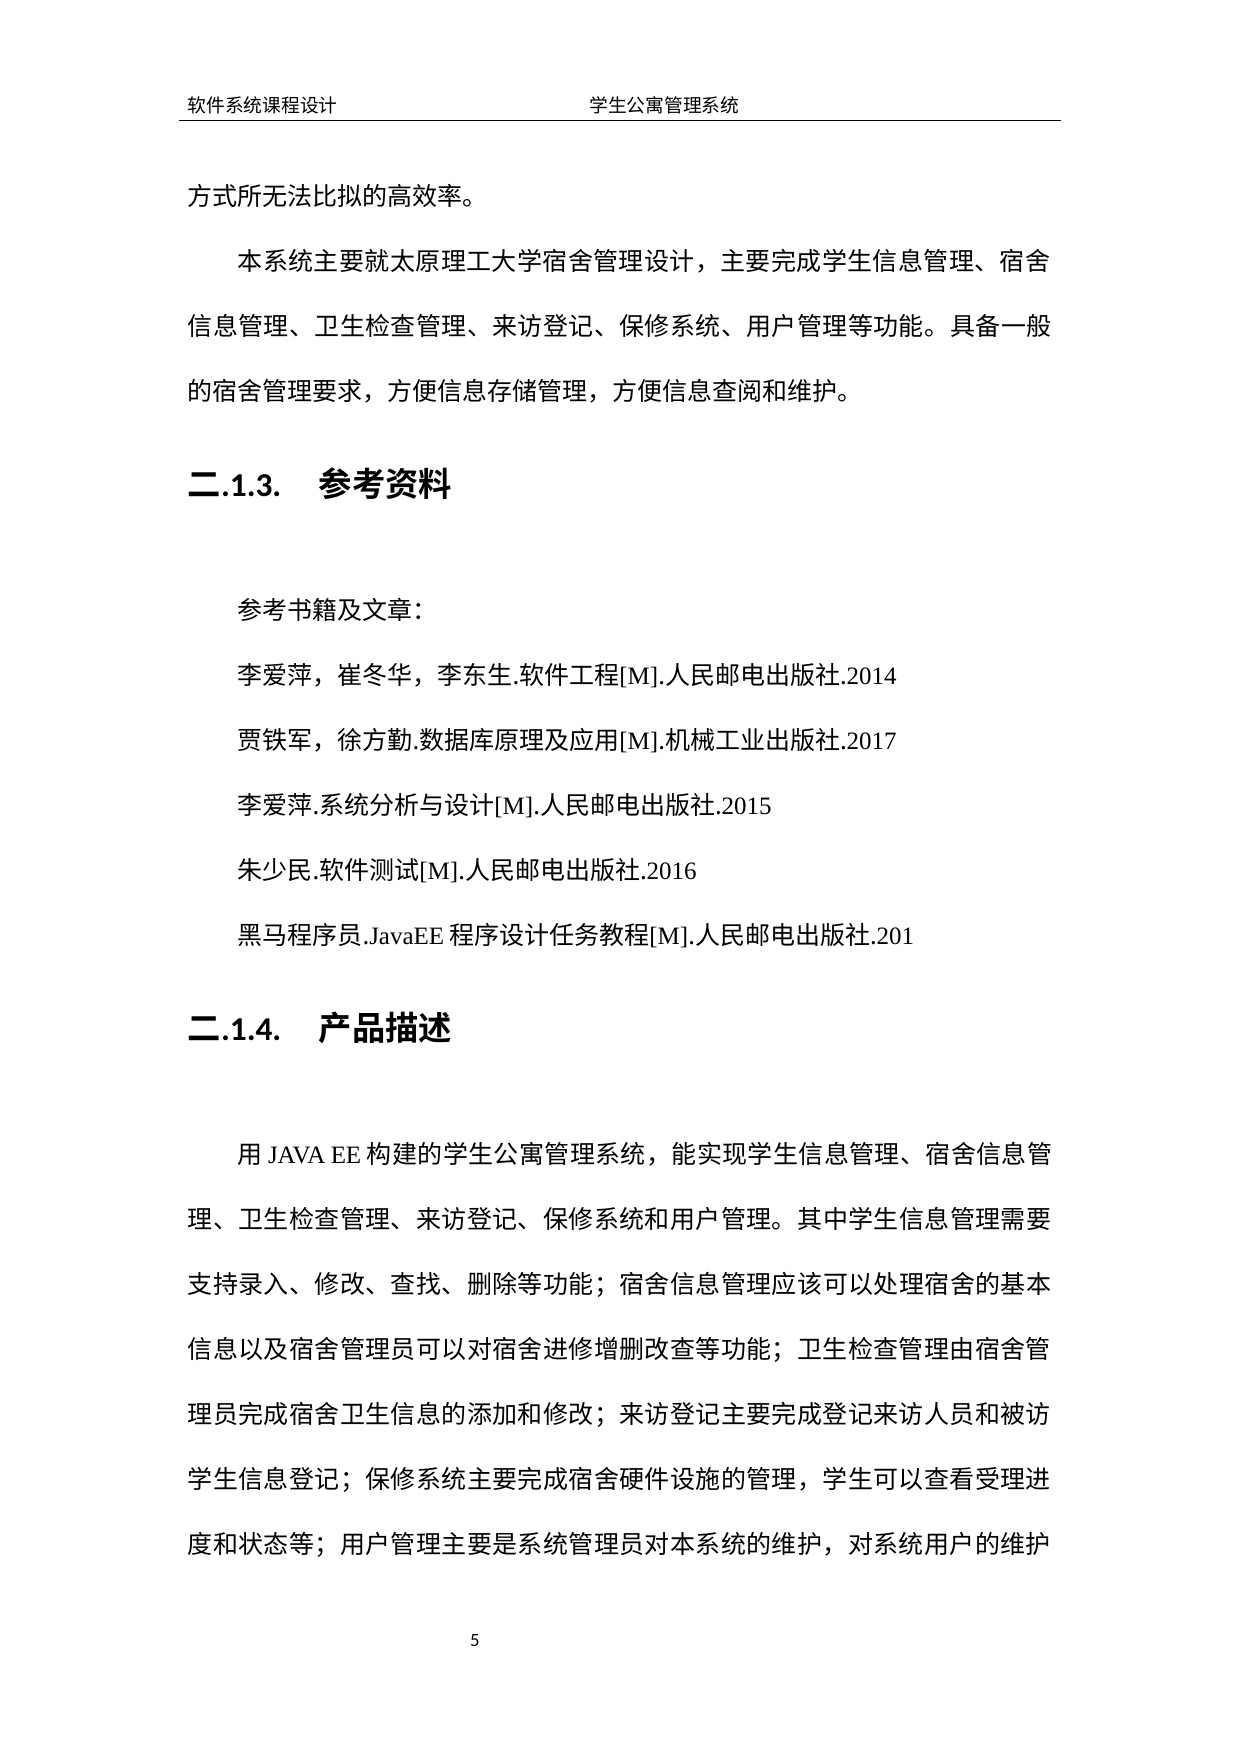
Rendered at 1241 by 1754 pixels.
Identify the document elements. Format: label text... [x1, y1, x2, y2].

subtitle 参考资料 [187, 449, 1053, 514]
subtitle 产品描述 [187, 993, 1053, 1058]
text 朱少民.软件测试[M].人民邮电出版社.2016 [187, 836, 1053, 901]
text 黑马程序员.JavaEE程序设计任务教程[M].人民邮电出版社.201 [187, 901, 1053, 966]
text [187, 162, 1053, 227]
text 本系统主要就太原理工大学宿舍管理设计，主要完成学生信息管理、宿舍信息管理、卫生检查管理、来访登记、保修系统、用户管理等功能。具备一般的宿舍管理要求，方便信息存储管理，方便信息查阅和维护。 [187, 227, 1053, 422]
text 参考书籍及文章： [187, 576, 1053, 641]
text 李爱萍，崔冬华，李东生.软件工程[M].人民邮电出版社.2014 [187, 641, 1053, 706]
text 贾铁军，徐方勤.数据库原理及应用[M].机械工业出版社.2017 [187, 706, 1053, 771]
text 李爱萍.系统分析与设计[M].人民邮电出版社.2015 [187, 771, 1053, 836]
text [187, 1120, 1053, 1575]
